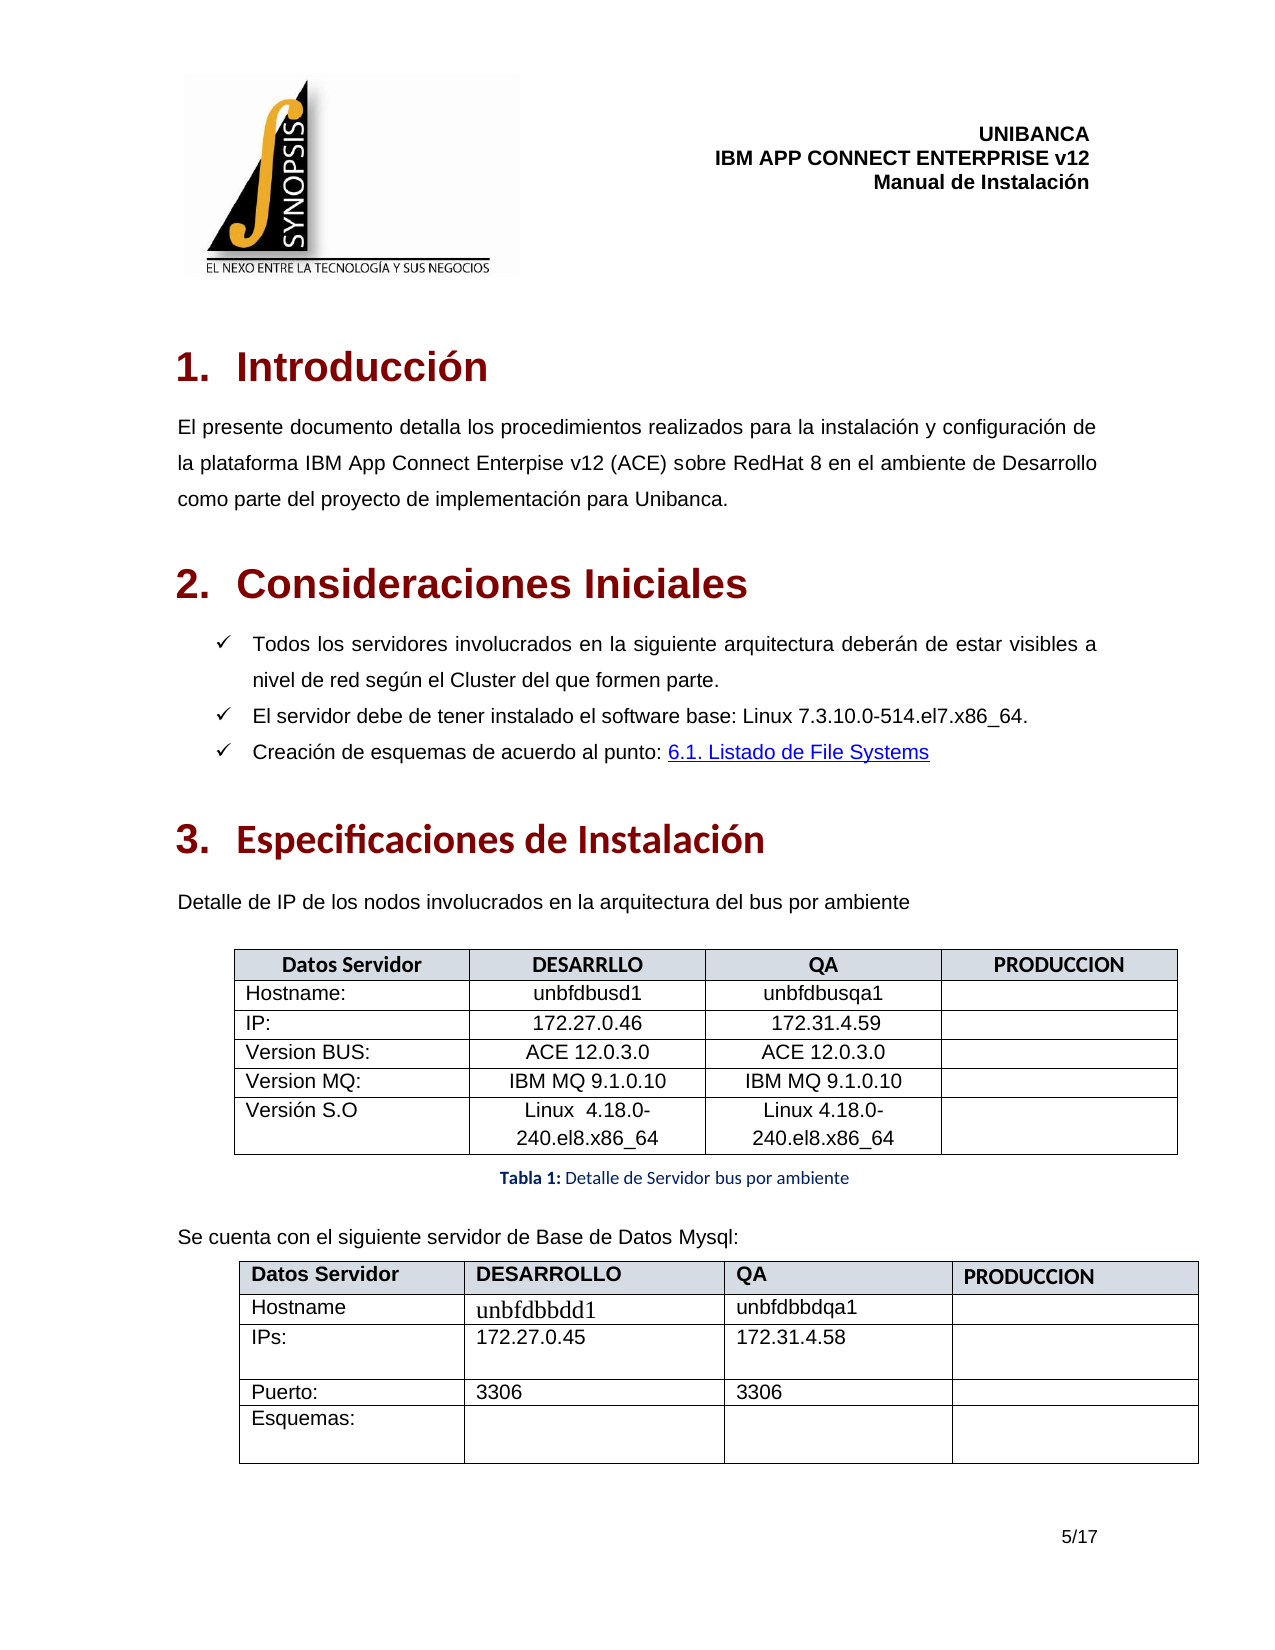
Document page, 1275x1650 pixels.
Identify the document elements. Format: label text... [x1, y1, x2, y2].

table_header Datos Servidor [240, 1262, 464, 1294]
table_cell [942, 1011, 1177, 1039]
table_cell [725, 1406, 952, 1463]
list Todos los servidores involucrados en la siguiente arquitectura deberán de estar visibles a nivel de red según el Cluster del que formen parte. [215, 632, 1098, 692]
table_cell 172.27.0.45 [465, 1325, 724, 1378]
table_cell Version BUS: [235, 1040, 469, 1068]
table_cell 3306 [725, 1380, 952, 1405]
table_cell unbfdbusd1 [470, 981, 705, 1009]
table_header PRODUCCION [942, 950, 1177, 980]
table_cell Linux 4.18.0-240.el8.x86_64 [706, 1098, 941, 1154]
table_cell [942, 1069, 1177, 1097]
table_header Datos Servidor [235, 950, 469, 980]
table_cell [465, 1406, 724, 1463]
text Introducción [175, 343, 1098, 391]
text Tabla 1: Detalle de Servidor bus por ambiente [251, 1155, 1098, 1189]
table_cell unbfdbusqa1 [706, 981, 941, 1009]
table_cell IP: [235, 1011, 469, 1039]
table_cell [953, 1295, 1198, 1324]
table_cell IBM MQ 9.1.0.10 [706, 1069, 941, 1097]
table_cell 172.31.4.58 [725, 1325, 952, 1378]
table_header PRODUCCION [953, 1262, 1198, 1294]
text El presente documento detalla los procedimientos realizados para la instalación y configuración de la plataforma IBM App Connect Enterpise v12 (ACE) sobre RedHat 8 en el ambiente de Desarrollo como parte del proyecto de implementación para Unibanca. [177, 414, 1098, 510]
table_cell Version MQ: [235, 1069, 469, 1097]
table_header DESARRLLO [470, 950, 705, 980]
text Especificaciones de Instalación [175, 813, 1098, 864]
table_cell [953, 1406, 1198, 1463]
table_cell [942, 1098, 1177, 1154]
table_cell Puerto: [240, 1380, 464, 1405]
table_cell unbfdbbdqa1 [725, 1295, 952, 1324]
text Detalle de IP de los nodos involucrados en la arquitectura del bus por ambiente [177, 889, 1098, 913]
table_header DESARROLLO [465, 1262, 724, 1294]
list El servidor debe de tener instalado el software base: Linux 7.3.10.0-514.el7.x86_64. [215, 704, 1098, 728]
table_cell unbfdbbdd1 [465, 1295, 724, 1324]
table_cell 172.27.0.46 [470, 1011, 705, 1039]
table_header QA [706, 950, 941, 980]
table_cell [942, 981, 1177, 1009]
table_cell Versión S.O [235, 1098, 469, 1154]
table_cell [953, 1325, 1198, 1378]
table_cell Linux 4.18.0-240.el8.x86_64 [470, 1098, 705, 1154]
table_cell 172.31.4.59 [706, 1011, 941, 1039]
table_cell 3306 [465, 1380, 724, 1405]
table_cell IPs: [240, 1325, 464, 1378]
list Creación de esquemas de acuerdo al punto: 6.1. Listado de File Systems [215, 740, 1098, 764]
table_cell [953, 1380, 1198, 1405]
table_cell Esquemas: [240, 1406, 464, 1463]
table_cell Hostname [240, 1295, 464, 1324]
text Se cuenta con el siguiente servidor de Base de Datos Mysql: [177, 1225, 1098, 1249]
table_cell IBM MQ 9.1.0.10 [470, 1069, 705, 1097]
table_cell ACE 12.0.3.0 [470, 1040, 705, 1068]
table_header QA [725, 1262, 952, 1294]
picture [184, 73, 520, 277]
table_cell Hostname: [235, 981, 469, 1009]
table_cell ACE 12.0.3.0 [706, 1040, 941, 1068]
table_cell [942, 1040, 1177, 1068]
text Consideraciones Iniciales [175, 560, 1098, 608]
